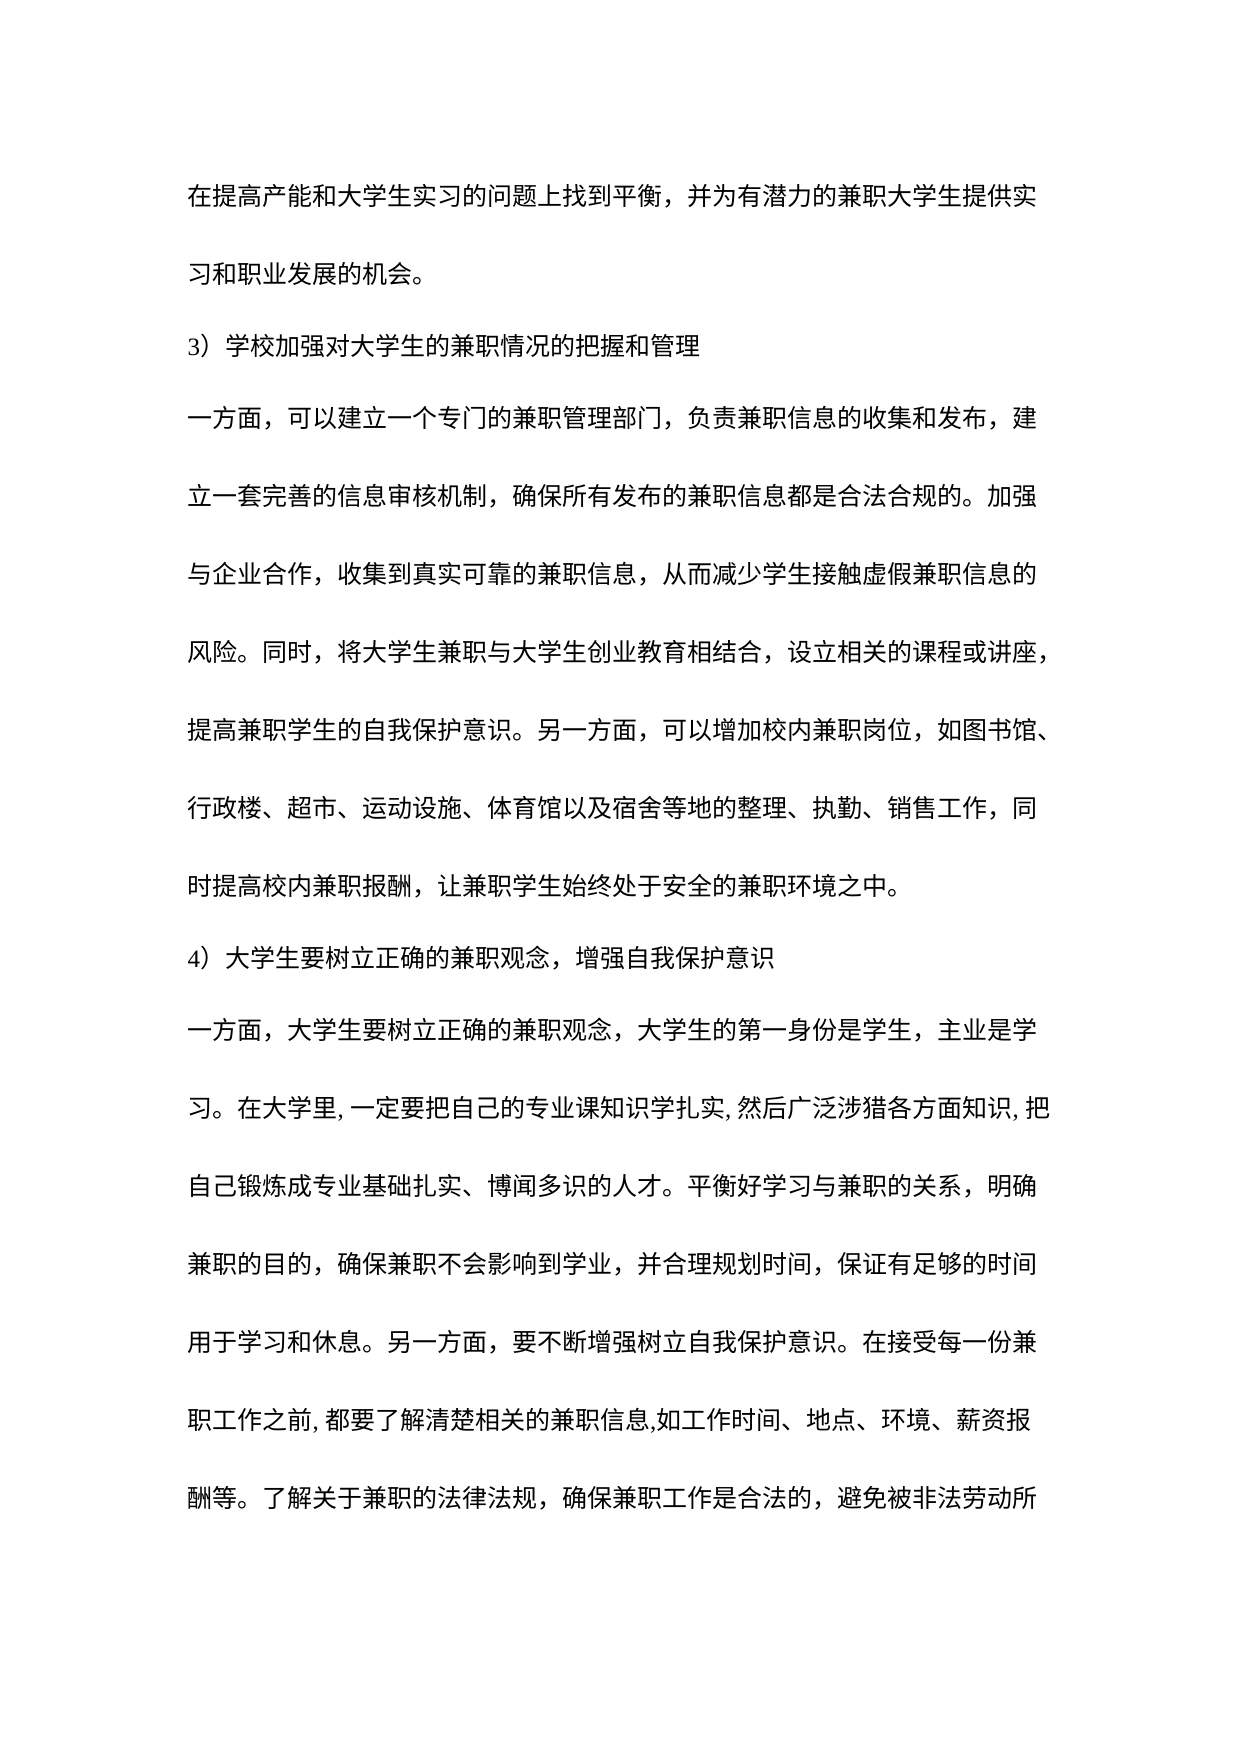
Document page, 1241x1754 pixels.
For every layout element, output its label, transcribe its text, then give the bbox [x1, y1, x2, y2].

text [187, 996, 1053, 1529]
text 4）大学生要树立正确的兼职观念，增强自我保护意识 [187, 924, 1053, 989]
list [187, 162, 1053, 305]
text 一方面，可以建立一个专门的兼职管理部门，负责兼职信息的收集和发布，建立一套完善的信息审核机制，确保所有发布的兼职信息都是合法合规的。加强与企业合作，收集到真实可靠的兼职信息，从而减少学生接触虚假兼职信息的风险。同时，将大学生兼职与大学生创业教育相结合，设立相关的课程或讲座，提高兼职学生的自我保护意识。另一方面，可以增加校内兼职岗位，如图书馆、行政楼、超市、运动设施、体育馆以及宿舍等地的整理、执勤、销售工作，同时提高校内兼职报酬，让兼职学生始终处于安全的兼职环境之中。 [187, 384, 1053, 917]
list 3）学校加强对大学生的兼职情况的把握和管理 [187, 312, 1053, 377]
